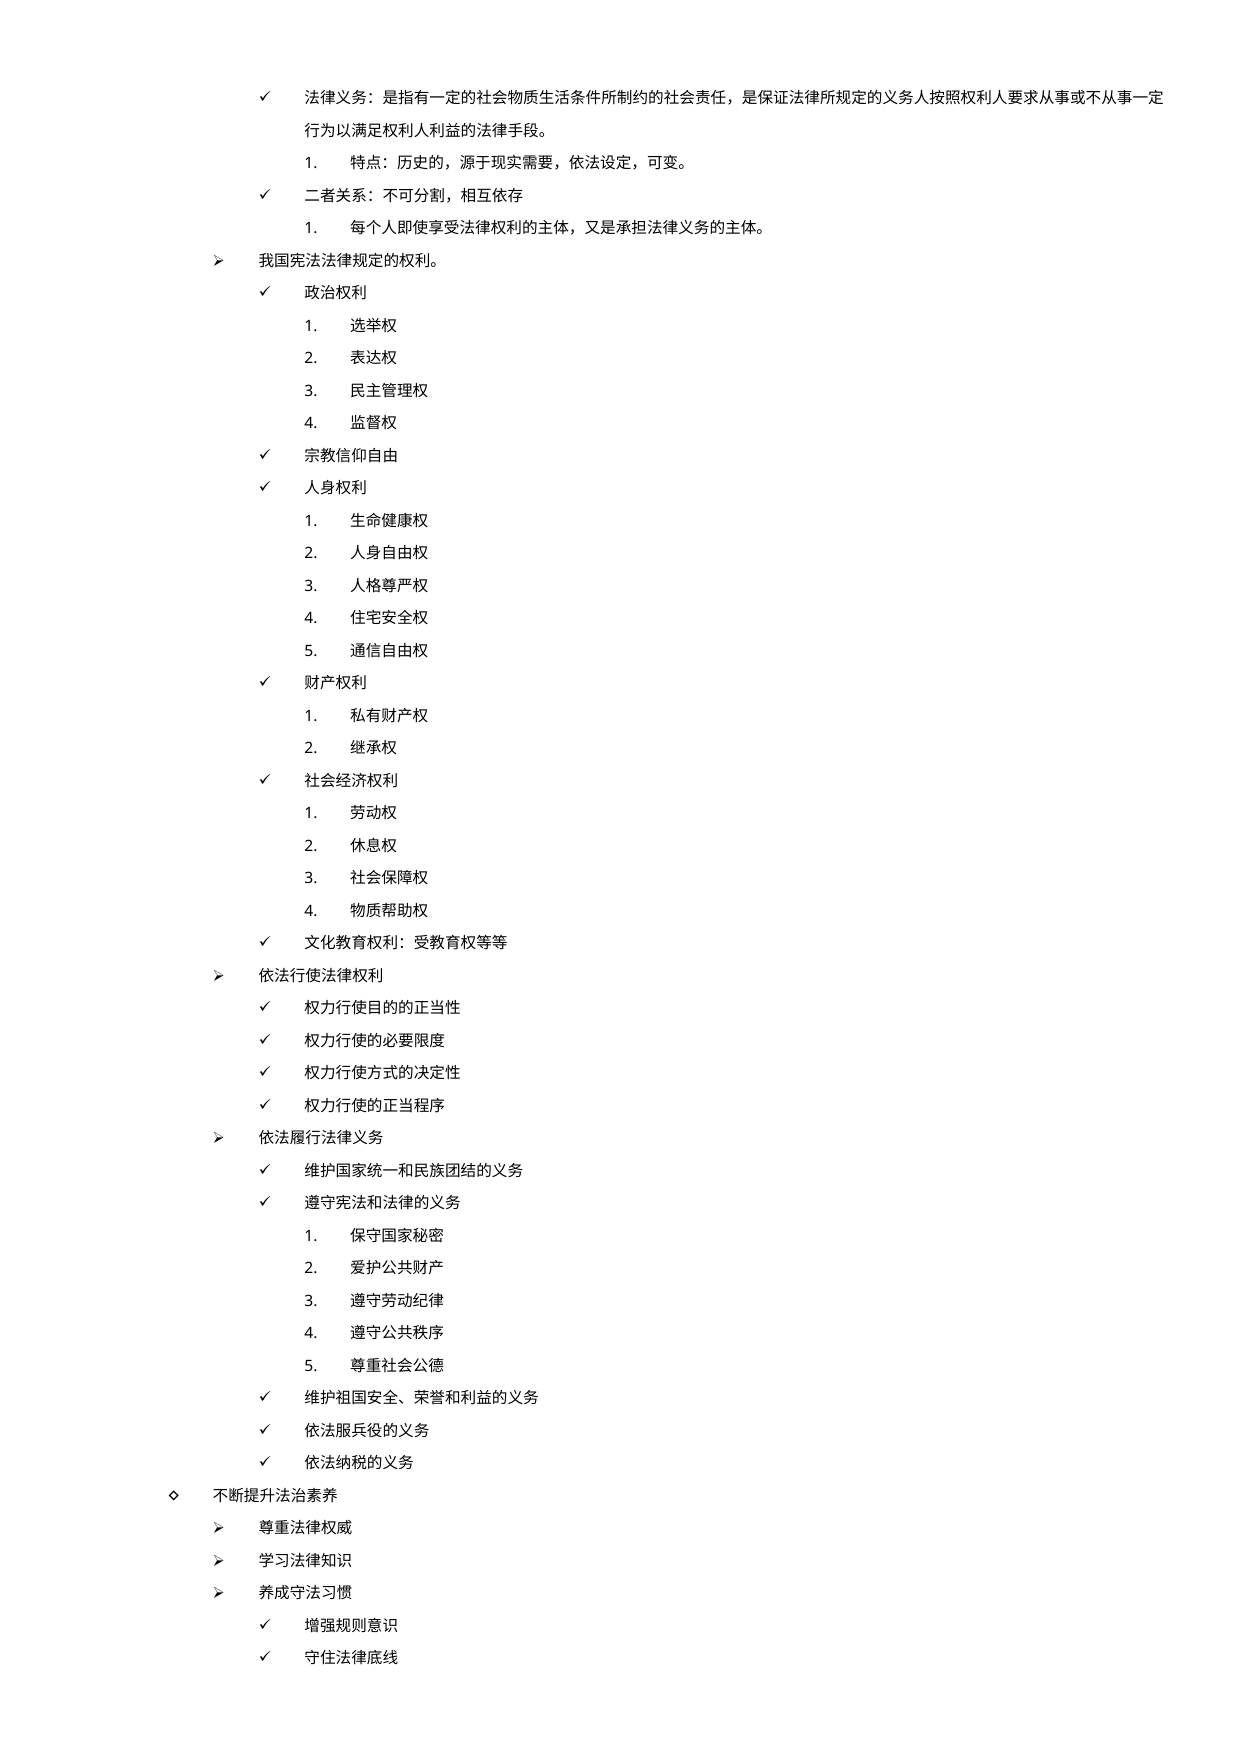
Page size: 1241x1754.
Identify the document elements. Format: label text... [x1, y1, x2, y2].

list 选举权 [304, 308, 1165, 341]
list 尊重社会公德 [304, 1348, 1165, 1381]
list 法律义务：是指有一定的社会物质生活条件所制约的社会责任，是保证法律所规定的义务人按照权利人要求从事或不从事一定行为以满足权利人利益的法律手段。 [258, 81, 1165, 146]
list 政治权利 [258, 276, 1165, 308]
list 宗教信仰自由 [258, 438, 1165, 471]
list 依法行使法律权利 [212, 958, 1165, 991]
list 依法履行法律义务 [212, 1121, 1165, 1153]
list 特点：历史的，源于现实需要，依法设定，可变。 [304, 146, 1165, 178]
list 增强规则意识 [258, 1608, 1165, 1641]
list 人身权利 [258, 471, 1165, 503]
list 人格尊严权 [304, 568, 1165, 601]
list 私有财产权 [304, 698, 1165, 731]
list 每个人即使享受法律权利的主体，又是承担法律义务的主体。 [304, 211, 1165, 243]
list 学习法律知识 [212, 1543, 1165, 1576]
list 二者关系：不可分割，相互依存 [258, 178, 1165, 211]
list 保守国家秘密 [304, 1218, 1165, 1251]
list 不断提升法治素养 [167, 1478, 1165, 1511]
list 爱护公共财产 [304, 1251, 1165, 1283]
list 人身自由权 [304, 536, 1165, 568]
list 权力行使方式的决定性 [258, 1056, 1165, 1088]
list 监督权 [304, 406, 1165, 438]
list 民主管理权 [304, 373, 1165, 406]
list 休息权 [304, 828, 1165, 861]
list 遵守宪法和法律的义务 [258, 1186, 1165, 1218]
list 劳动权 [304, 796, 1165, 828]
list 遵守公共秩序 [304, 1316, 1165, 1348]
list 文化教育权利：受教育权等等 [258, 926, 1165, 958]
list 维护祖国安全、荣誉和利益的义务 [258, 1381, 1165, 1413]
list 通信自由权 [304, 633, 1165, 666]
list 权力行使的必要限度 [258, 1023, 1165, 1056]
list 继承权 [304, 731, 1165, 763]
list 表达权 [304, 341, 1165, 373]
list 依法纳税的义务 [258, 1446, 1165, 1478]
list 社会保障权 [304, 861, 1165, 893]
list 住宅安全权 [304, 601, 1165, 633]
list 我国宪法法律规定的权利。 [212, 243, 1165, 276]
list 守住法律底线 [258, 1641, 1165, 1673]
list 养成守法习惯 [212, 1576, 1165, 1608]
list 社会经济权利 [258, 763, 1165, 796]
list 权力行使目的的正当性 [258, 991, 1165, 1023]
list 物质帮助权 [304, 893, 1165, 926]
list 权力行使的正当程序 [258, 1088, 1165, 1121]
list 生命健康权 [304, 503, 1165, 536]
list 依法服兵役的义务 [258, 1413, 1165, 1446]
list 维护国家统一和民族团结的义务 [258, 1153, 1165, 1186]
list 财产权利 [258, 666, 1165, 698]
list 遵守劳动纪律 [304, 1283, 1165, 1316]
list 尊重法律权威 [212, 1511, 1165, 1543]
